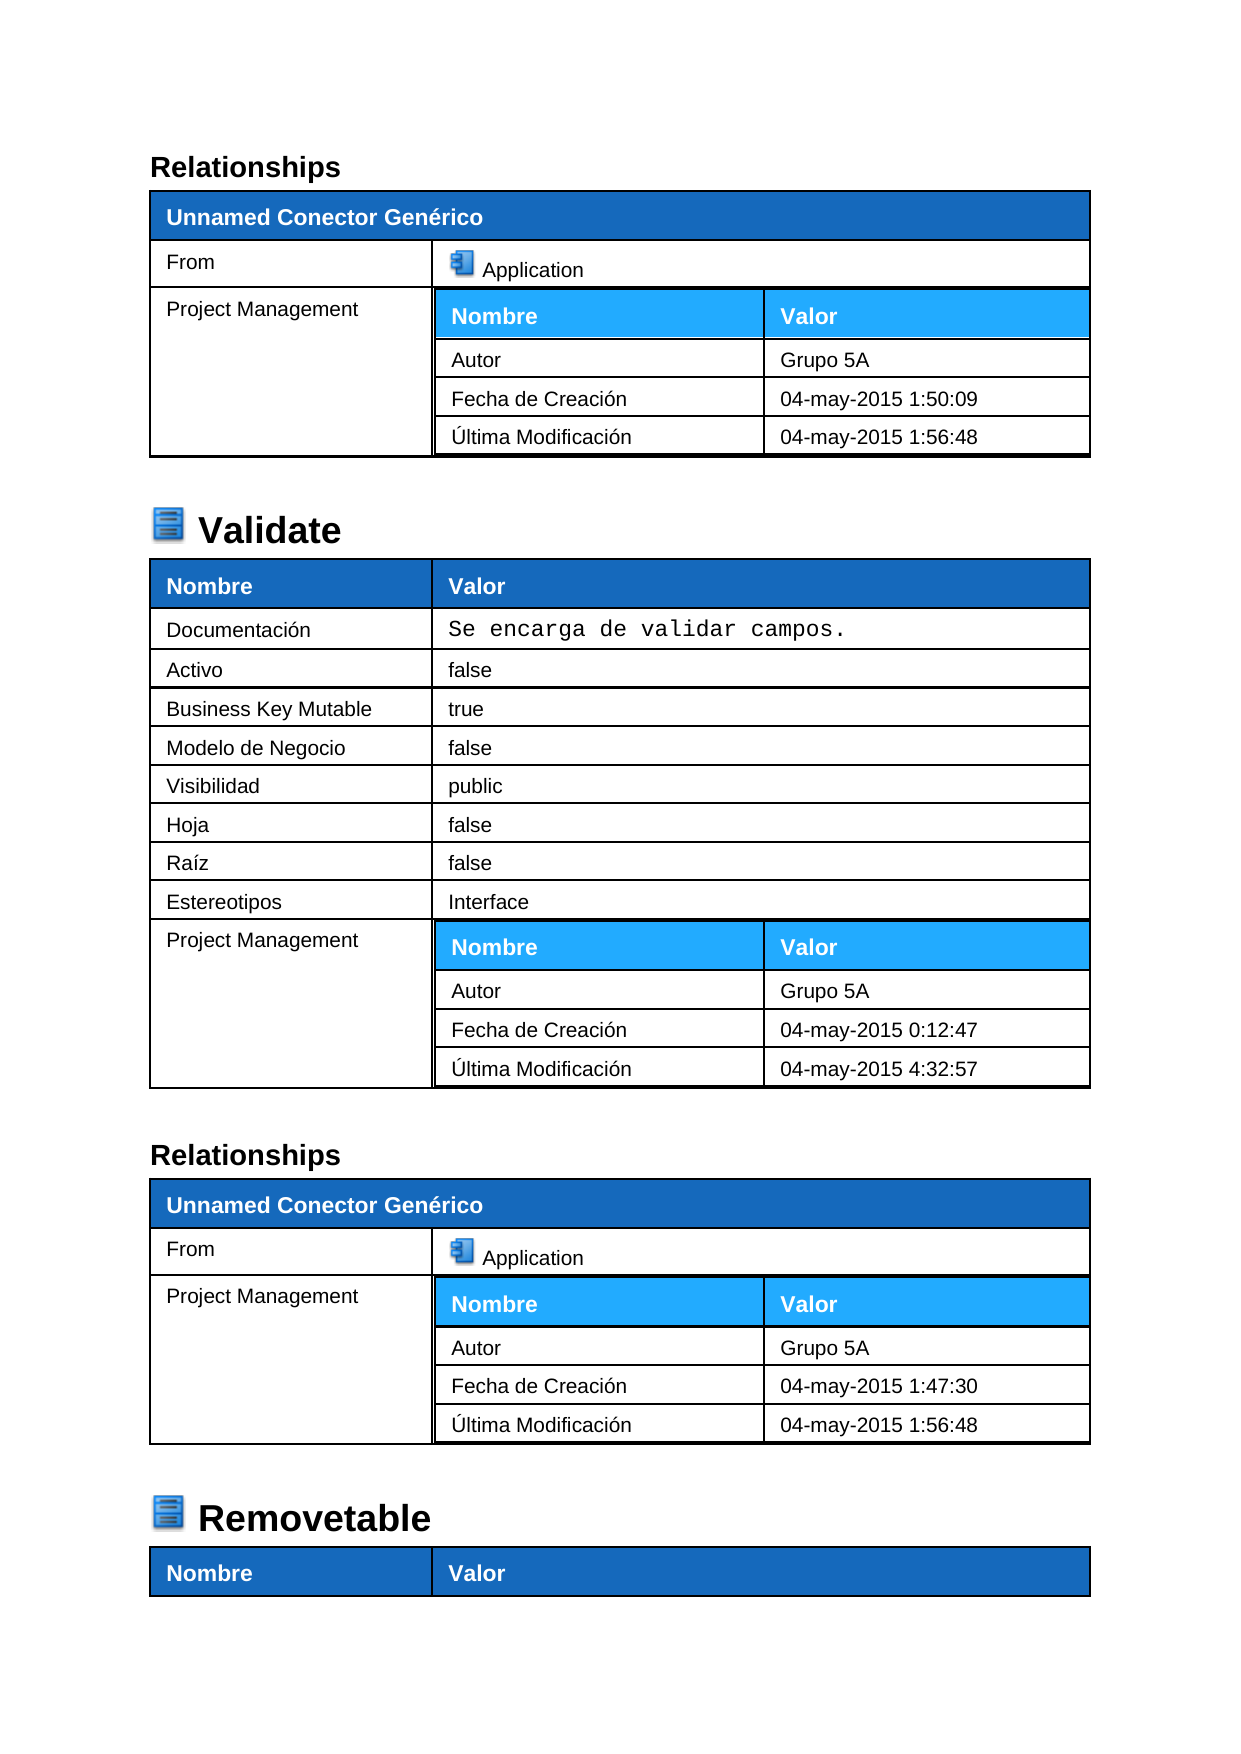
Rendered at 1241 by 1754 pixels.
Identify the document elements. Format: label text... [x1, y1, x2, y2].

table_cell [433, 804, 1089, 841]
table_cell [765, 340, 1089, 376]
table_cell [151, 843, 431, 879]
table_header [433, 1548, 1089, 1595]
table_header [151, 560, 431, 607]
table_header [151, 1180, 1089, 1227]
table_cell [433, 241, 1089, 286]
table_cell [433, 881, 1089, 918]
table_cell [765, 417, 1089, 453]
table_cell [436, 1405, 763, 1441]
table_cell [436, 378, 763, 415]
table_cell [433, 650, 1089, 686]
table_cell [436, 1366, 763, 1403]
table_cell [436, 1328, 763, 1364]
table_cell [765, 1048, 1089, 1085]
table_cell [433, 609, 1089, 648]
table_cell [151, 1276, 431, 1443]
subtitle Relationships [150, 1138, 1090, 1171]
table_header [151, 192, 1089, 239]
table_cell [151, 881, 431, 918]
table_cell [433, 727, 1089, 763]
subtitle Removetable [150, 1494, 1090, 1539]
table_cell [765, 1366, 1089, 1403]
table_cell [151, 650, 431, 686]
picture [448, 249, 477, 278]
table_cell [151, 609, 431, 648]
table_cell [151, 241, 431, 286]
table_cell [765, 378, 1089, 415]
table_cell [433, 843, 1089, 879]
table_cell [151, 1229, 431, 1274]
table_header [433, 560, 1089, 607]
picture [150, 506, 188, 544]
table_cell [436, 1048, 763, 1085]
picture [448, 1237, 477, 1266]
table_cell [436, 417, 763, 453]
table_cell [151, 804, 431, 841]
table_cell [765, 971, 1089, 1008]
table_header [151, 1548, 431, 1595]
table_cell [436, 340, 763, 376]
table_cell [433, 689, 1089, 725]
picture [150, 1494, 188, 1532]
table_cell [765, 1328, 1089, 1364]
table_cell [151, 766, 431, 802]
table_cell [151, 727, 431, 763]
subtitle Relationships [150, 150, 1090, 183]
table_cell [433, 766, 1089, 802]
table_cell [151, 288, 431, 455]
subtitle Validate [150, 506, 1090, 552]
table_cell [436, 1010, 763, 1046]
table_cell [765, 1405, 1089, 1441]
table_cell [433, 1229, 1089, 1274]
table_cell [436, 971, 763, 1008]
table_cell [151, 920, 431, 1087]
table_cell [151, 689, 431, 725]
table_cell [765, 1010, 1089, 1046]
